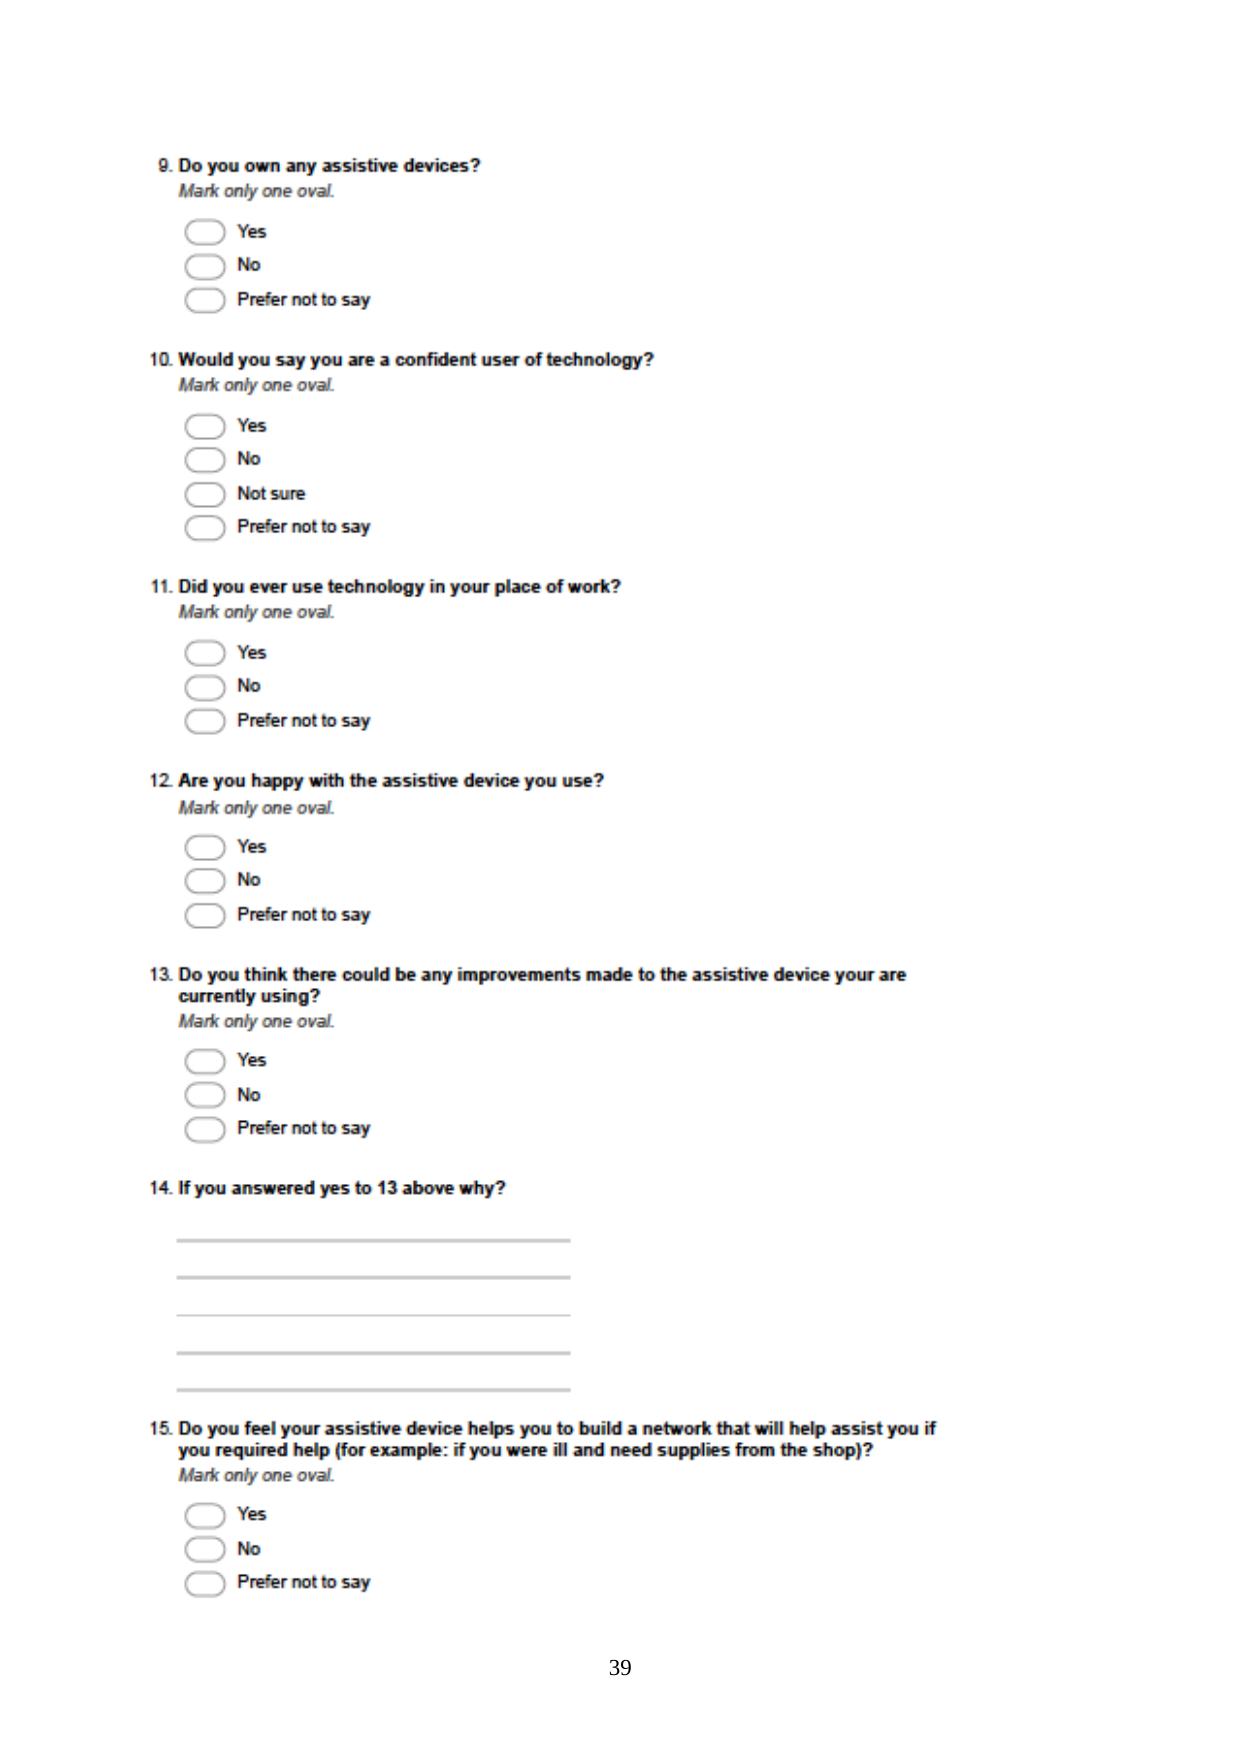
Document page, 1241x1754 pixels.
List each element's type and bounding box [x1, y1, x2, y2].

picture [150, 150, 1060, 1604]
